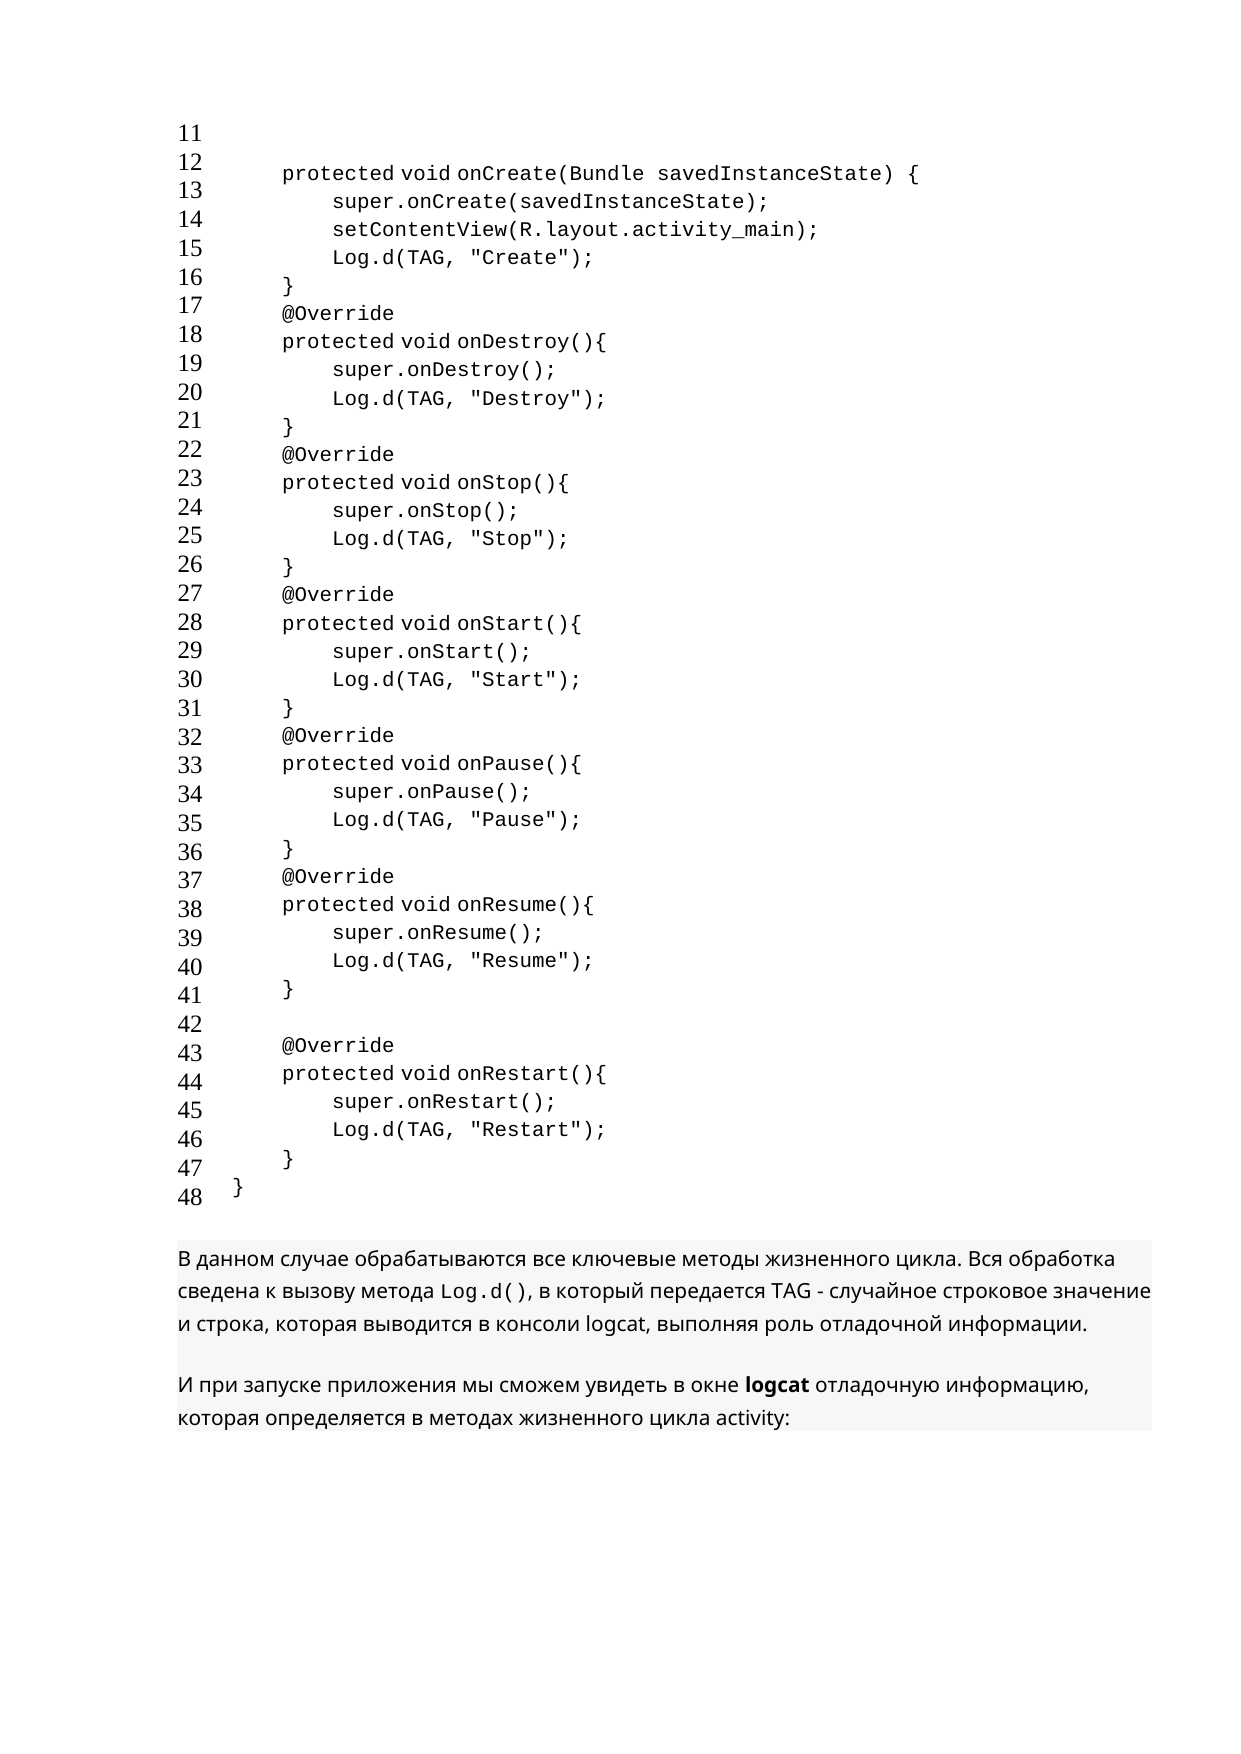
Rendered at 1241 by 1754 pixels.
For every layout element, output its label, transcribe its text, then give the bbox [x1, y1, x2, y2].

text И при запуске приложения мы сможем увидеть в окне logcat отладочную информацию, которая определяется в методах жизненного цикла activity: [177, 1366, 1152, 1431]
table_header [177, 118, 232, 1211]
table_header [232, 118, 1240, 1211]
text В данном случае обрабатываются все ключевые методы жизненного цикла. Вся обработка сведена к вызову метода Log.d(), в который передается TAG - случайное строковое значение и строка, которая выводится в консоли logcat, выполняя роль отладочной информации. [177, 1240, 1152, 1337]
